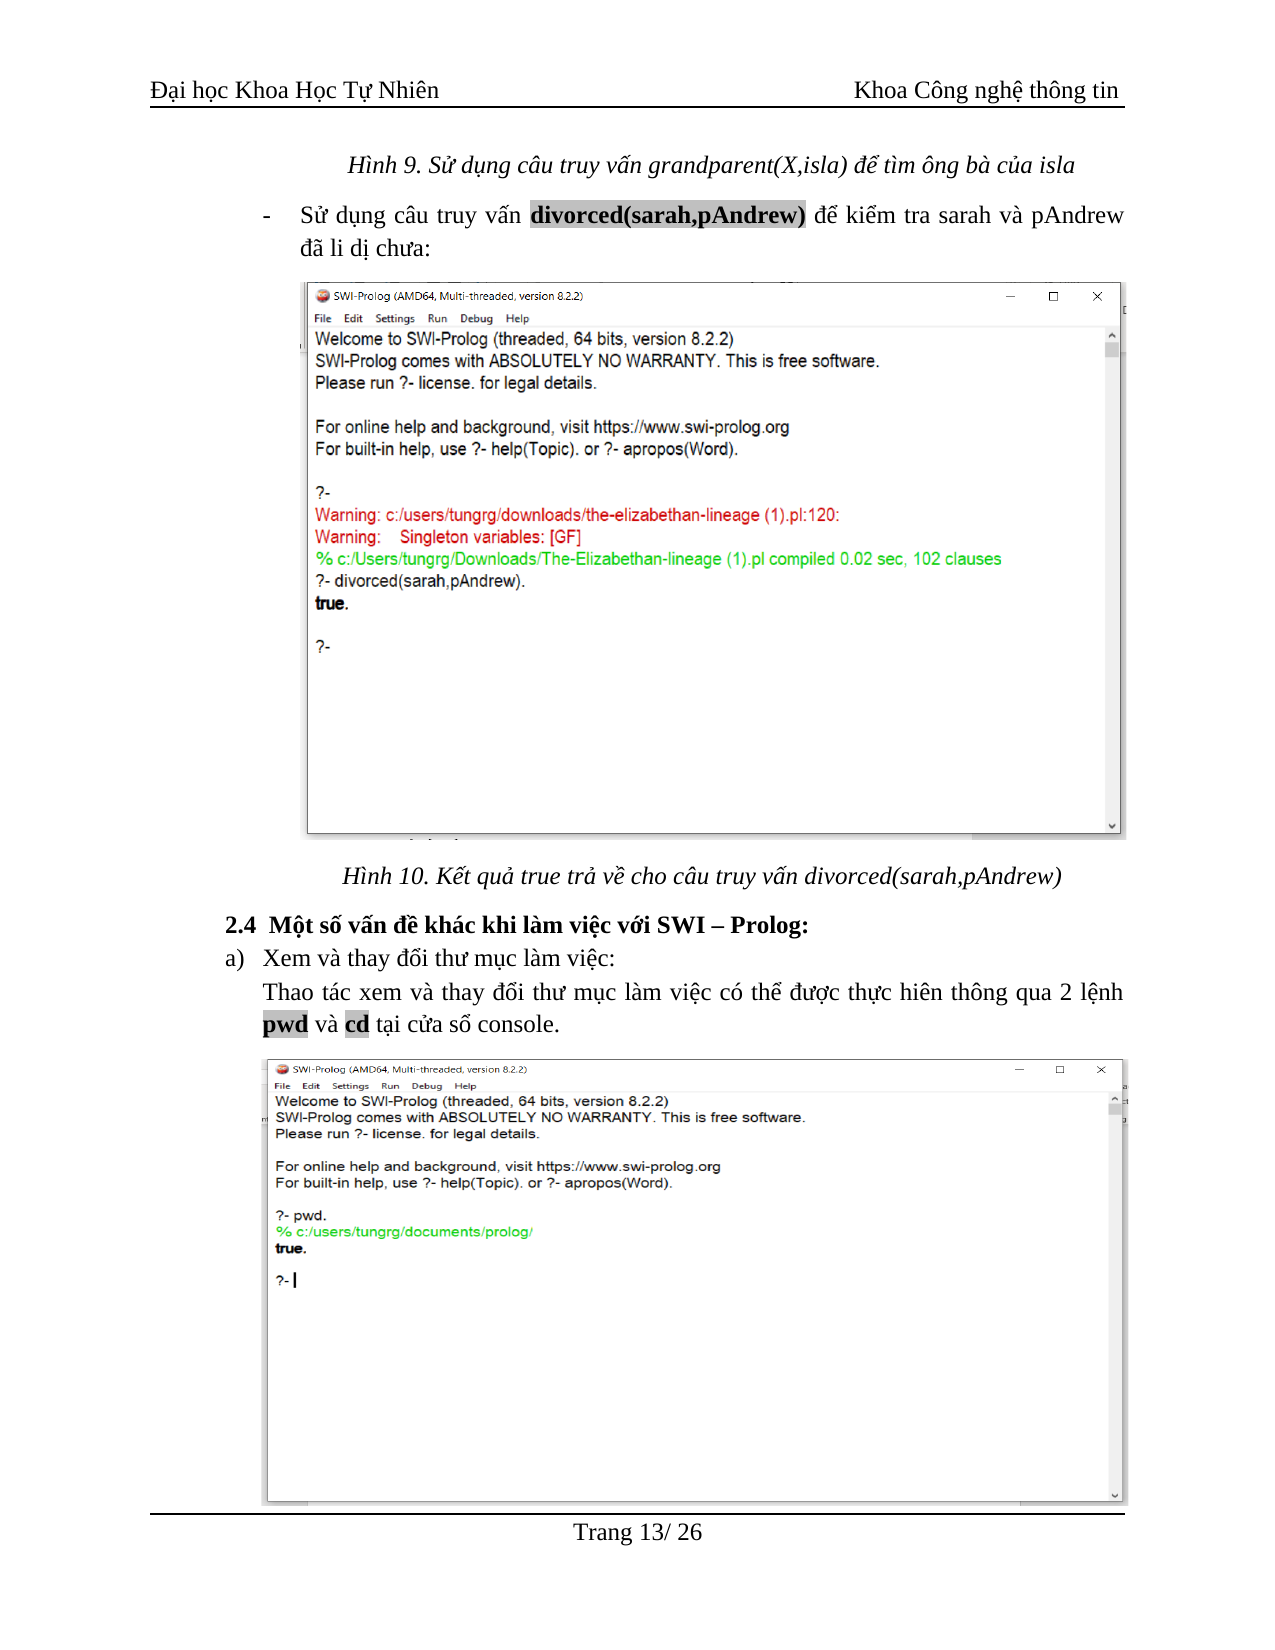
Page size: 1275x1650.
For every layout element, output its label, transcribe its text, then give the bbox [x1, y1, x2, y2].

list Thao tác xem và thay đổi thư mục làm việc có thể được thực hiên thông qua 2 lệnh pwd và cd tại cửa sổ console. [262, 977, 1125, 1038]
picture [300, 282, 1127, 840]
list Xem và thay đổi thư mục làm việc: [225, 943, 1125, 972]
text Hình 10. Kết quả true trả về cho câu truy vấn divorced(sarah,pAndrew) [225, 861, 1125, 889]
text Hình 9. Sử dụng câu truy vấn grandparent(X,isla) để tìm ông bà của isla [225, 150, 1125, 179]
picture [261, 1059, 1129, 1506]
subtitle Một số vấn đề khác khi làm việc với SWI – Prolog: [225, 911, 1125, 939]
list Sử dụng câu truy vấn divorced(sarah,pAndrew) để kiểm tra sarah và pAndrew đã li dị chưa: [262, 200, 1125, 261]
